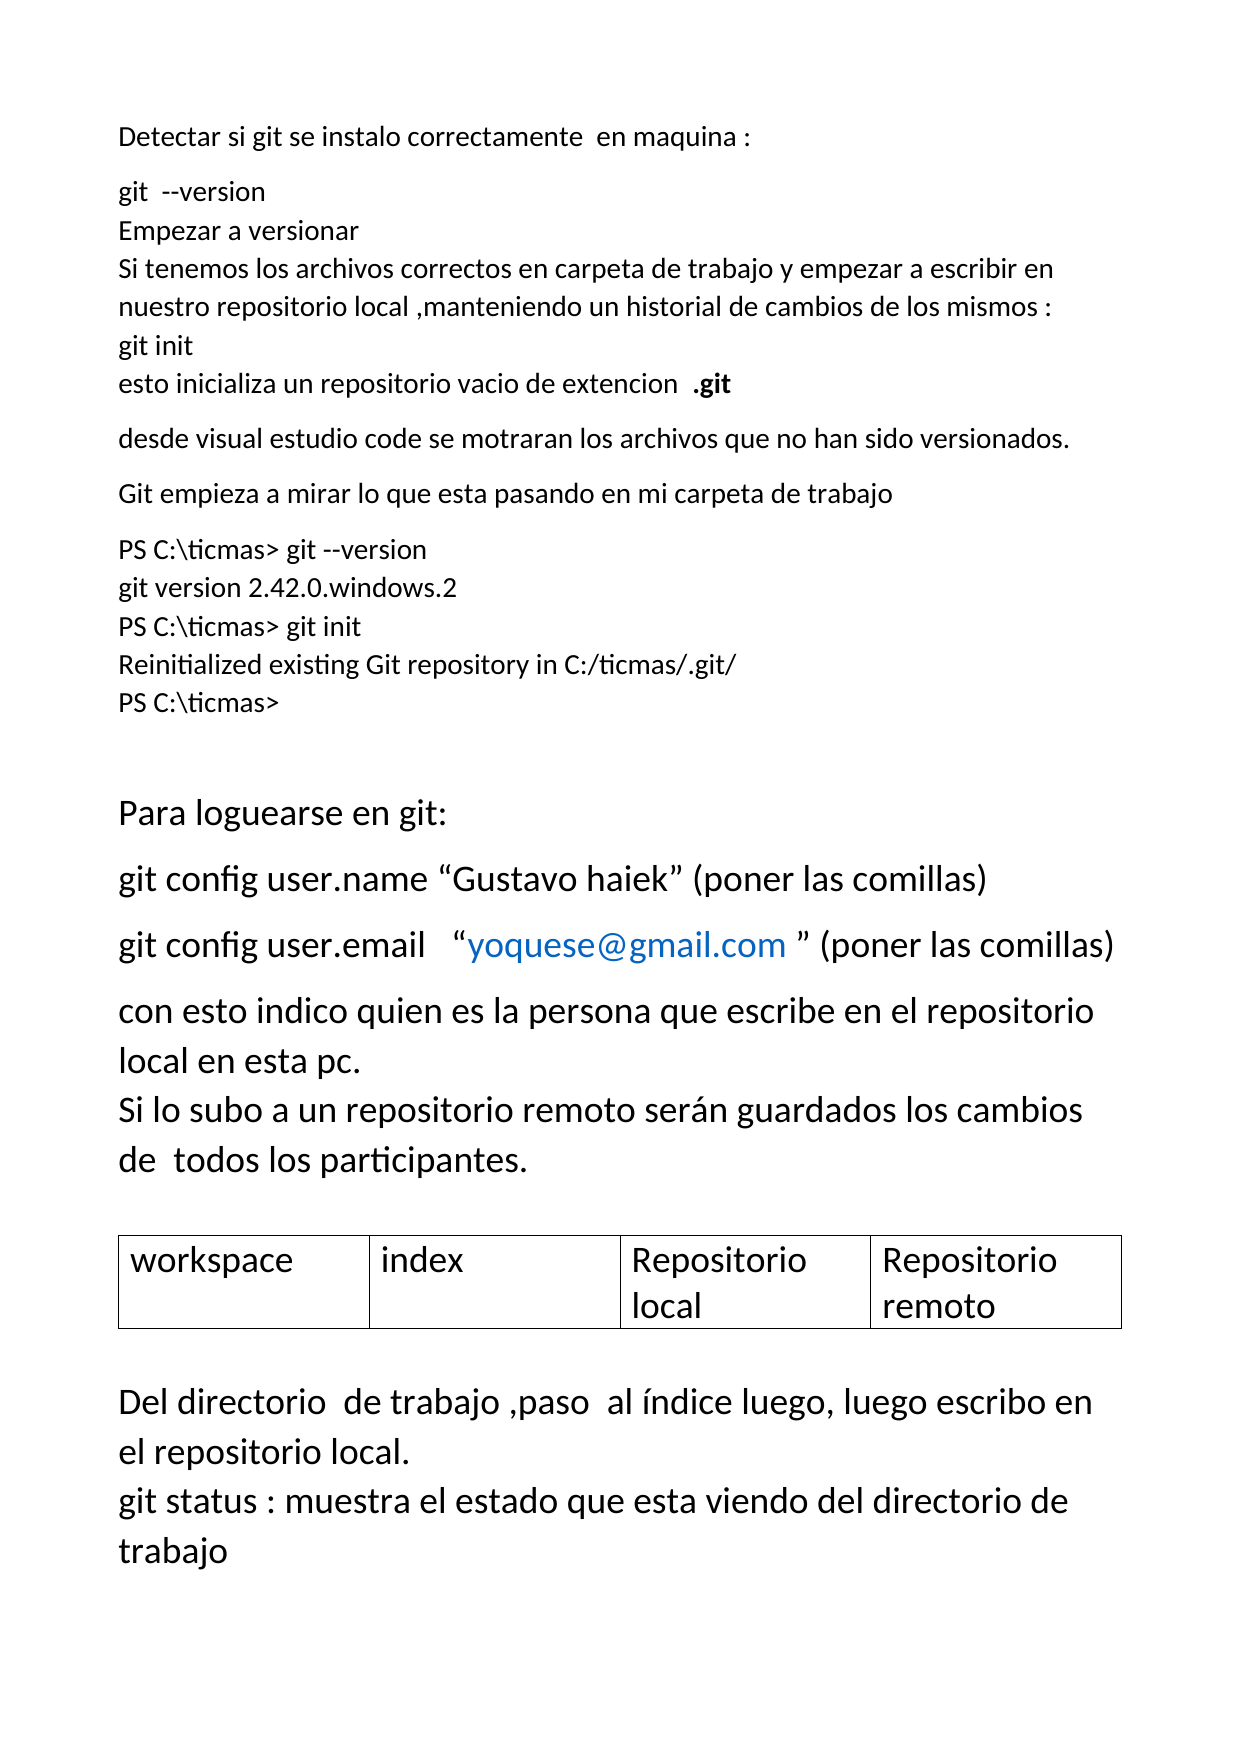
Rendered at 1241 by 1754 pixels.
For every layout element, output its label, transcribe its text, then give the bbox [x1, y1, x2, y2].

text git config user.email “yoquese@gmail.com ” (poner las comillas) [118, 921, 1122, 967]
text Detectar si git se instalo correctamente en maquina : [118, 118, 1122, 154]
table_header index [370, 1236, 620, 1328]
table_header Repositorio remoto [871, 1236, 1121, 1328]
text Reinitialized existing Git repository in C:/ticmas/.git/ [118, 646, 1122, 682]
table_header Repositorio local [621, 1236, 870, 1328]
text PS C:\ticmas> [118, 684, 1122, 720]
text git init [118, 327, 1122, 363]
text Git empieza a mirar lo que esta pasando en mi carpeta de trabajo [118, 476, 1122, 511]
text Para loguearse en git: [118, 789, 1122, 835]
text Del directorio de trabajo ,paso al índice luego, luego escribo en el repositorio local. [118, 1378, 1122, 1473]
text Si lo subo a un repositorio remoto serán guardados los cambios de todos los participantes. [118, 1086, 1122, 1182]
text git config user.name “Gustavo haiek” (poner las comillas) [118, 855, 1122, 901]
text Si tenemos los archivos correctos en carpeta de trabajo y empezar a escribir en nuestro repositorio local ,manteniendo un historial de cambios de los mismos : [118, 250, 1122, 324]
text git version 2.42.0.windows.2 [118, 569, 1122, 605]
table_header workspace [119, 1236, 369, 1328]
text con esto indico quien es la persona que escribe en el repositorio local en esta pc. [118, 987, 1122, 1083]
text git --version [118, 173, 1122, 209]
text desde visual estudio code se motraran los archivos que no han sido versionados. [118, 421, 1122, 456]
text PS C:\ticmas> git init [118, 608, 1122, 643]
text git status : muestra el estado que esta viendo del directorio de trabajo [118, 1477, 1122, 1572]
text PS C:\ticmas> git --version [118, 531, 1122, 566]
text Empezar a versionar [118, 212, 1122, 247]
text esto inicializa un repositorio vacio de extencion .git [118, 365, 1122, 401]
